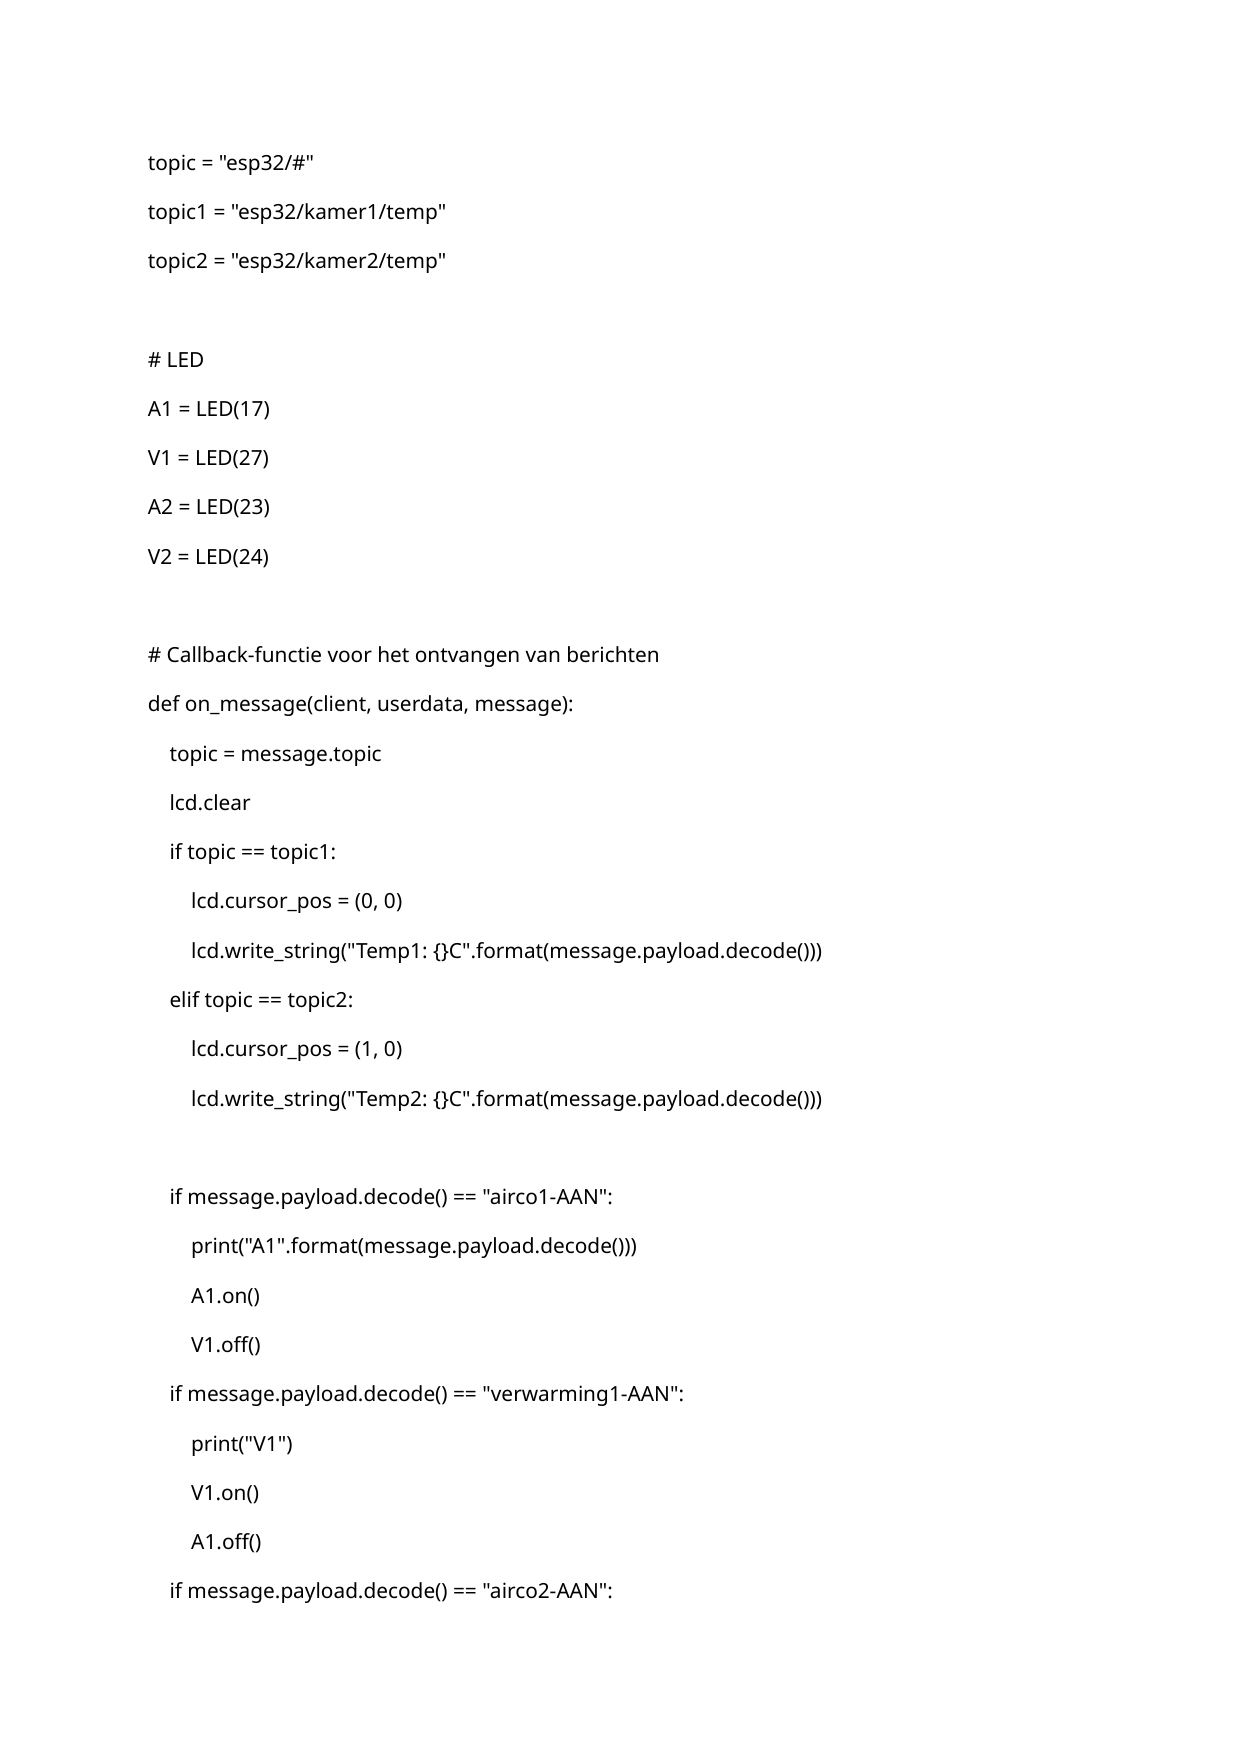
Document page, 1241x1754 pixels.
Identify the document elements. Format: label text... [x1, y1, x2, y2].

text lcd.cursor_pos = (0, 0) [148, 887, 1093, 915]
text lcd.write_string("Temp2: {}C".format(message.payload.decode())) [148, 1084, 1093, 1112]
text A1 = LED(17) [148, 394, 1093, 422]
text V1.on() [148, 1478, 1093, 1506]
text A1.on() [148, 1281, 1093, 1309]
text A1.off() [148, 1527, 1093, 1556]
text print("V1") [148, 1429, 1093, 1457]
text if message.payload.decode() == "airco1-AAN": [148, 1182, 1093, 1211]
text # LED [148, 345, 1093, 373]
text # Callback-functie voor het ontvangen van berichten [148, 640, 1093, 669]
text lcd.clear [148, 788, 1093, 817]
text topic1 = "esp32/kamer1/temp" [148, 197, 1093, 225]
text lcd.write_string("Temp1: {}C".format(message.payload.decode())) [148, 936, 1093, 964]
text lcd.cursor_pos = (1, 0) [148, 1034, 1093, 1063]
text V1 = LED(27) [148, 443, 1093, 472]
text def on_message(client, userdata, message): [148, 689, 1093, 718]
text topic = "esp32/#" [148, 148, 1093, 176]
text elif topic == topic2: [148, 985, 1093, 1014]
text topic2 = "esp32/kamer2/temp" [148, 246, 1093, 274]
text A2 = LED(23) [148, 492, 1093, 521]
text print("A1".format(message.payload.decode())) [148, 1232, 1093, 1260]
text topic = message.topic [148, 739, 1093, 767]
text V1.off() [148, 1330, 1093, 1358]
text if message.payload.decode() == "verwarming1-AAN": [148, 1379, 1093, 1408]
text if message.payload.decode() == "airco2-AAN": [148, 1576, 1093, 1605]
text if topic == topic1: [148, 837, 1093, 866]
text V2 = LED(24) [148, 542, 1093, 570]
